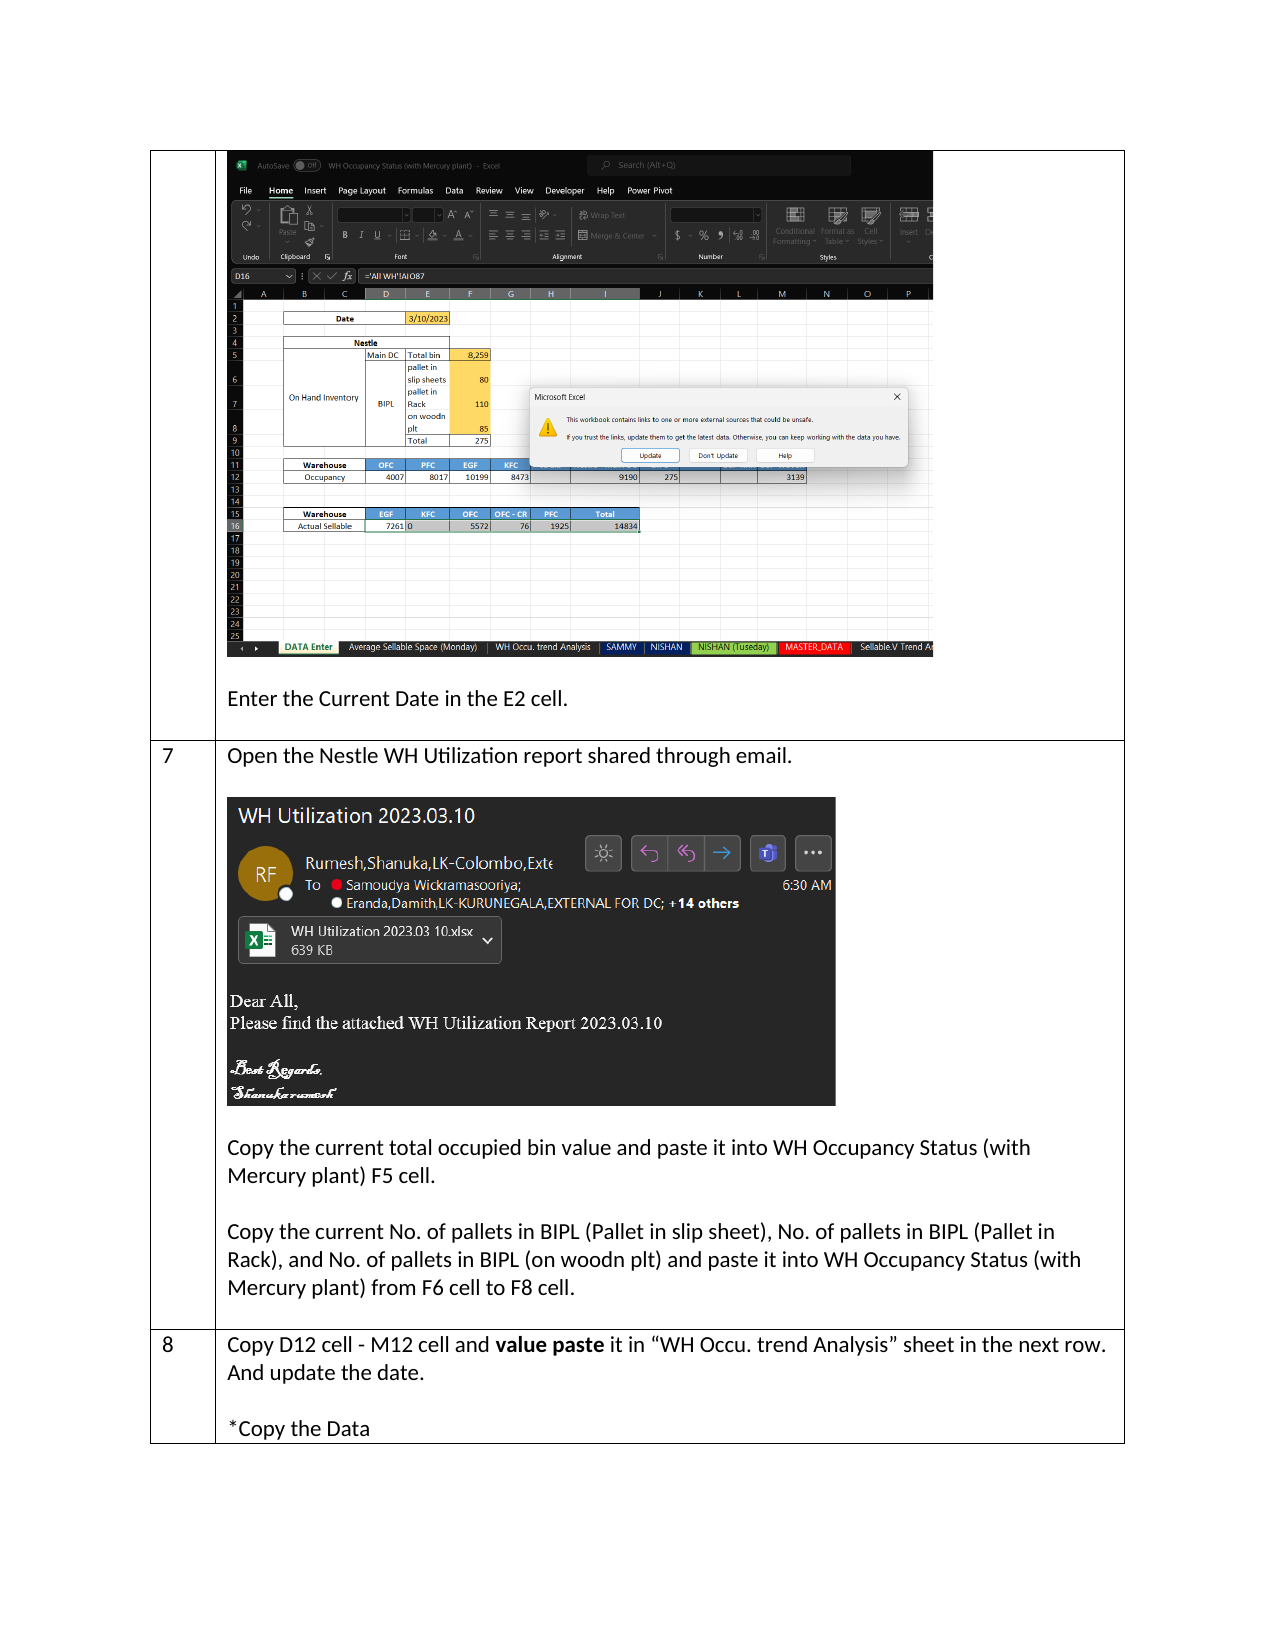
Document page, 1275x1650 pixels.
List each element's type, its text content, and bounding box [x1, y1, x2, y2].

table_cell 7 [151, 741, 215, 1329]
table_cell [216, 1330, 1124, 1442]
table_cell 6 [151, 151, 215, 740]
table_cell 8 [151, 1330, 215, 1442]
picture [227, 151, 934, 657]
table_cell Open the “WH Occupancy Status (with Mercury plant)” excel sheet. Update the Sheet. Enter the Current Date in the E2 cell. [216, 151, 1124, 740]
picture [227, 797, 836, 1106]
table_cell Open the Nestle WH Utilization report shared through email. Copy the current total occupied bin value and paste it into WH Occupancy Status (with Mercury plant) F5 cell. Copy the current No. of pallets in BIPL (Pallet in slip sheet), No. of pallets in BIPL (Pallet in Rack), and No. of pallets in BIPL (on woodn plt) and paste it into WH Occupancy Status (with Mercury plant) from F6 cell to F8 cell. [216, 741, 1124, 1329]
